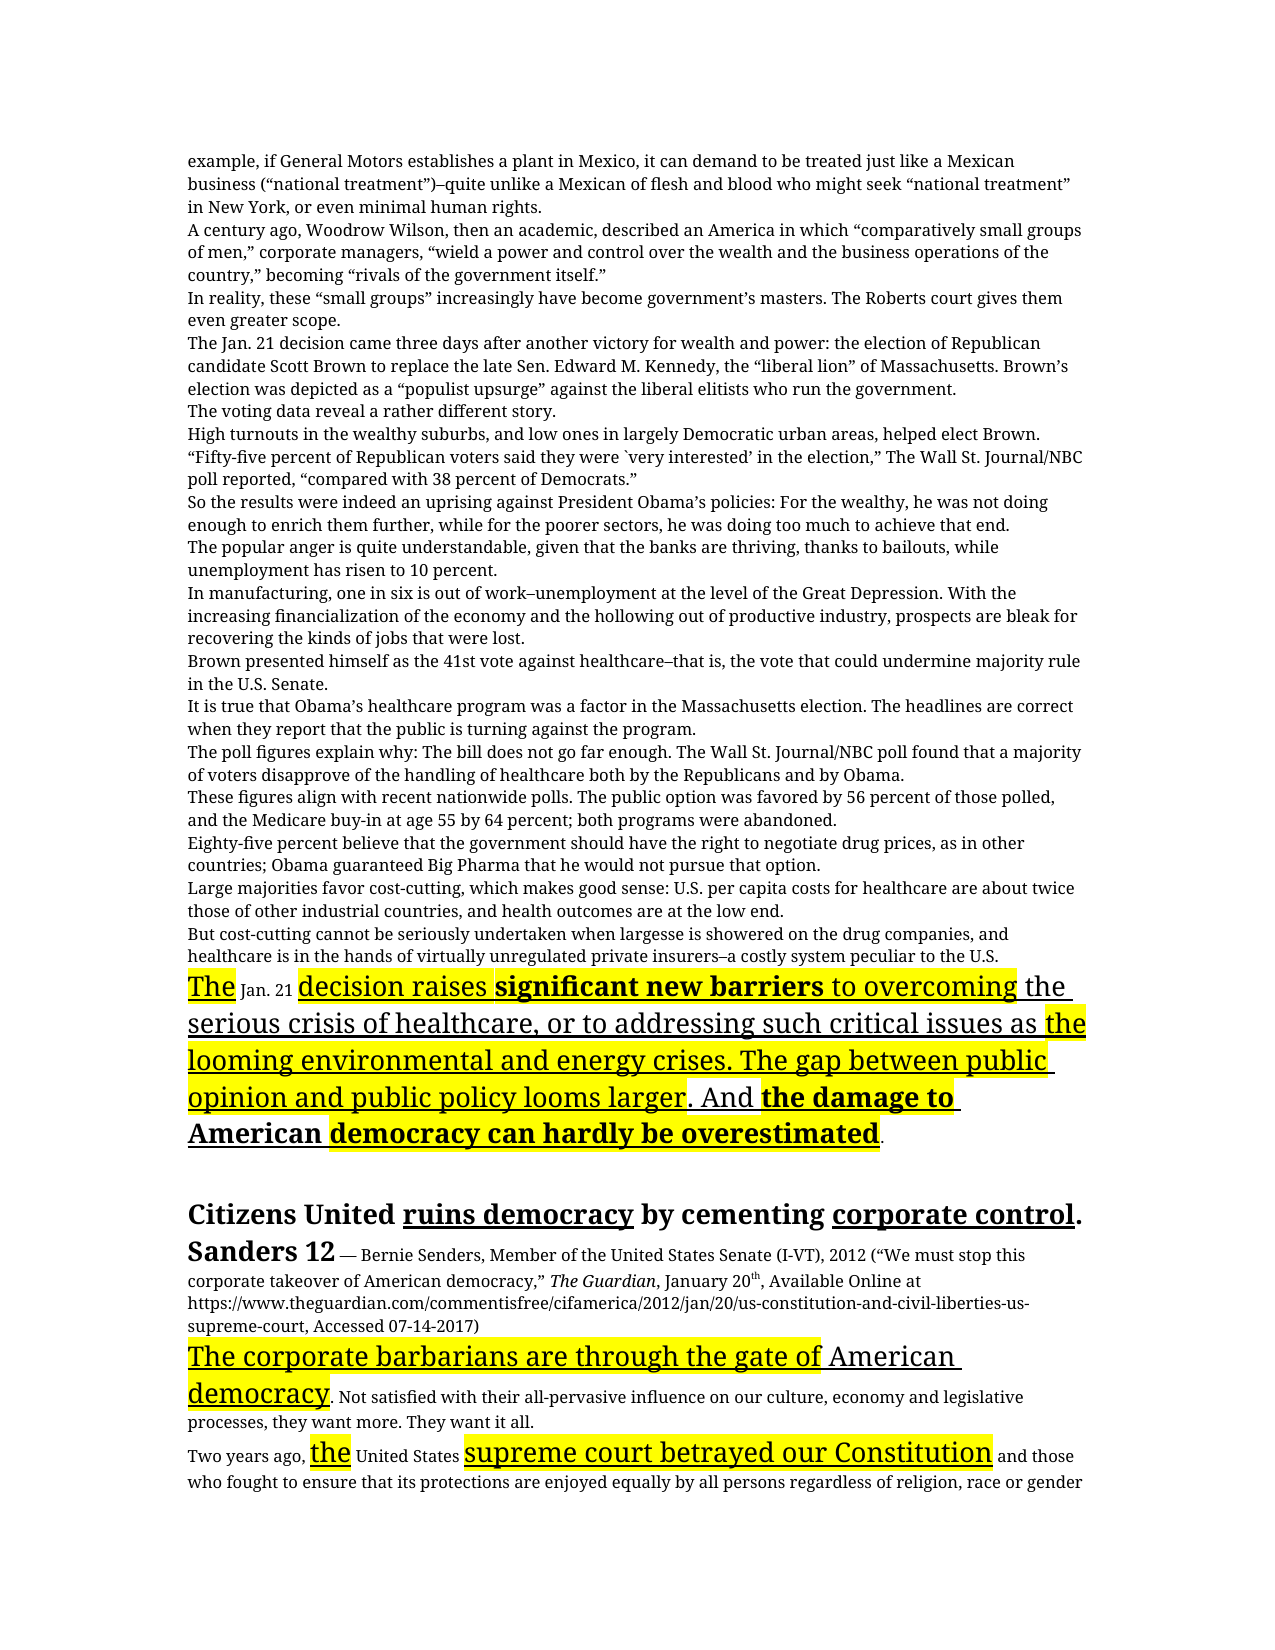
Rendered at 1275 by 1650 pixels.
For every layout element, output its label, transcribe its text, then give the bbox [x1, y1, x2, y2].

text It is true that Obama’s healthcare program was a factor in the Massachusetts election. The headlines are correct when they report that the public is turning against the program. [187, 695, 1087, 740]
text Eighty-five percent believe that the government should have the right to negotiate drug prices, as in other countries; Obama guaranteed Big Pharma that he would not pursue that option. [187, 831, 1087, 877]
subtitle Citizens United ruins democracy by cementing corporate control. [187, 1195, 1087, 1232]
text These figures align with recent nationwide polls. The public option was favored by 56 percent of those polled, and the Medicare buy-in at age 55 by 64 percent; both programs were abandoned. [187, 786, 1087, 831]
text The popular anger is quite understandable, given that the banks are thriving, thanks to bailouts, while unemployment has risen to 10 percent. [187, 536, 1087, 581]
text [187, 1434, 1087, 1493]
text But cost-cutting cannot be seriously undertaken when largesse is showered on the drug companies, and healthcare is in the hands of virtually unregulated private insurers–a costly system peculiar to the U.S. [187, 922, 1087, 967]
text In manufacturing, one in six is out of work–unemployment at the level of the Great Depression. With the increasing financialization of the economy and the hollowing out of productive industry, prospects are bleak for recovering the kinds of jobs that were lost. [187, 581, 1087, 649]
text The Jan. 21 decision raises significant new barriers to overcoming the serious crisis of healthcare, or to addressing such critical issues as the looming environmental and energy crises. The gap between public opinion and public policy looms larger. And the damage to American democracy can hardly be overestimated. [187, 967, 1087, 1152]
text High turnouts in the wealthy suburbs, and low ones in largely Democratic urban areas, helped elect Brown. “Fifty-five percent of Republican voters said they were `very interested’ in the election,” The Wall St. Journal/NBC poll reported, “compared with 38 percent of Democrats.” [187, 422, 1087, 491]
text The corporate barbarians are through the gate of American democracy. Not satisfied with their all-pervasive influence on our culture, economy and legislative processes, they want more. They want it all. [187, 1337, 1087, 1434]
text A century ago, Woodrow Wilson, then an academic, described an America in which “comparatively small groups of men,” corporate managers, “wield a power and control over the wealth and the business operations of the country,” becoming “rivals of the government itself.” [187, 218, 1087, 286]
text The voting data reveal a rather different story. [187, 400, 1087, 422]
text Brown presented himself as the 41st vote against healthcare–that is, the vote that could undermine majority rule in the U.S. Senate. [187, 649, 1087, 695]
text Sanders 12 — Bernie Senders, Member of the United States Senate (I-VT), 2012 (“We must stop this corporate takeover of American democracy,” The Guardian, January 20th, Available Online at https://www.theguardian.com/commentisfree/cifamerica/2012/jan/20/us-constitution-and-civil-liberties-us-supreme-court, Accessed 07-14-2017) [187, 1232, 1087, 1337]
text Large majorities favor cost-cutting, which makes good sense: U.S. per capita costs for healthcare are about twice those of other industrial countries, and health outcomes are at the low end. [187, 877, 1087, 922]
text In reality, these “small groups” increasingly have become government’s masters. The Roberts court gives them even greater scope. [187, 286, 1087, 332]
text So the results were indeed an uprising against President Obama’s policies: For the wealthy, he was not doing enough to enrich them further, while for the poorer sectors, he was doing too much to achieve that end. [187, 491, 1087, 536]
text The poll figures explain why: The bill does not go far enough. The Wall St. Journal/NBC poll found that a majority of voters disapprove of the handling of healthcare both by the Republicans and by Obama. [187, 740, 1087, 786]
text The Jan. 21 decision came three days after another victory for wealth and power: the election of Republican candidate Scott Brown to replace the late Sen. Edward M. Kennedy, the “liberal lion” of Massachusetts. Brown’s election was depicted as a “populist upsurge” against the liberal elitists who run the government. [187, 332, 1087, 400]
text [187, 150, 1087, 218]
